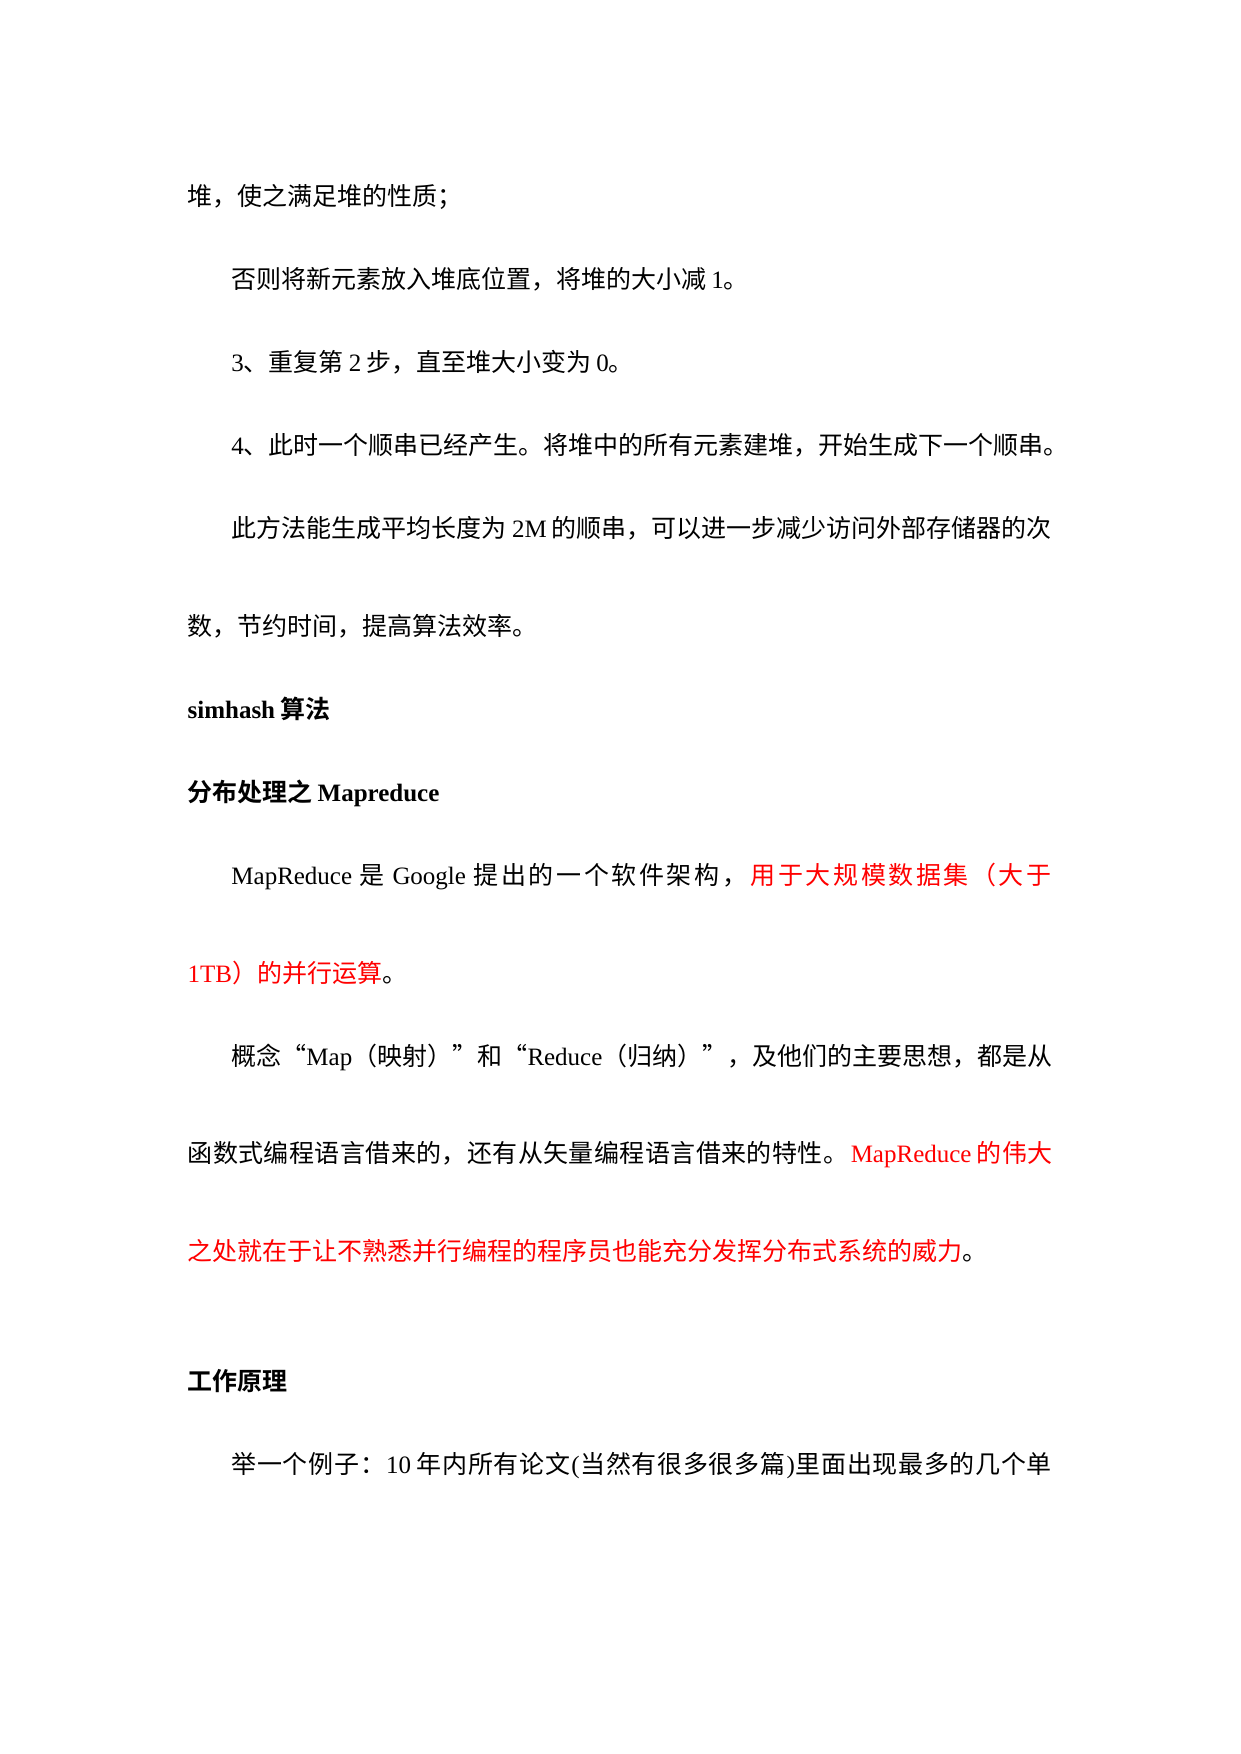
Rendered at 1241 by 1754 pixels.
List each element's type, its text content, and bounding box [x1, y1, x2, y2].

text 否则将新元素放入堆底位置，将堆的大小减1。 [187, 245, 1053, 310]
text 3、重复第2步，直至堆大小变为0。 [187, 328, 1053, 393]
subtitle 工作原理 [187, 1347, 1053, 1412]
text 此方法能生成平均长度为2M的顺串，可以进一步减少访问外部存储器的次数，节约时间，提高算法效率。 [187, 494, 1053, 657]
text MapReduce是Google提出的一个软件架构，用于大规模数据集（大于1TB）的并行运算。 [187, 841, 1053, 1004]
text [187, 162, 1053, 227]
subtitle 分布处理之Mapreduce [187, 758, 1053, 823]
text 概念“Map（映射）”和“Reduce（归纳）”，及他们的主要思想，都是从函数式编程语言借来的，还有从矢量编程语言借来的特性。MapReduce的伟大之处就在于让不熟悉并行编程的程序员也能充分发挥分布式系统的威力。 [187, 1022, 1053, 1282]
text 4、此时一个顺串已经产生。将堆中的所有元素建堆，开始生成下一个顺串。 [187, 411, 1053, 476]
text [187, 1430, 1053, 1495]
subtitle simhash算法 [187, 675, 1053, 740]
